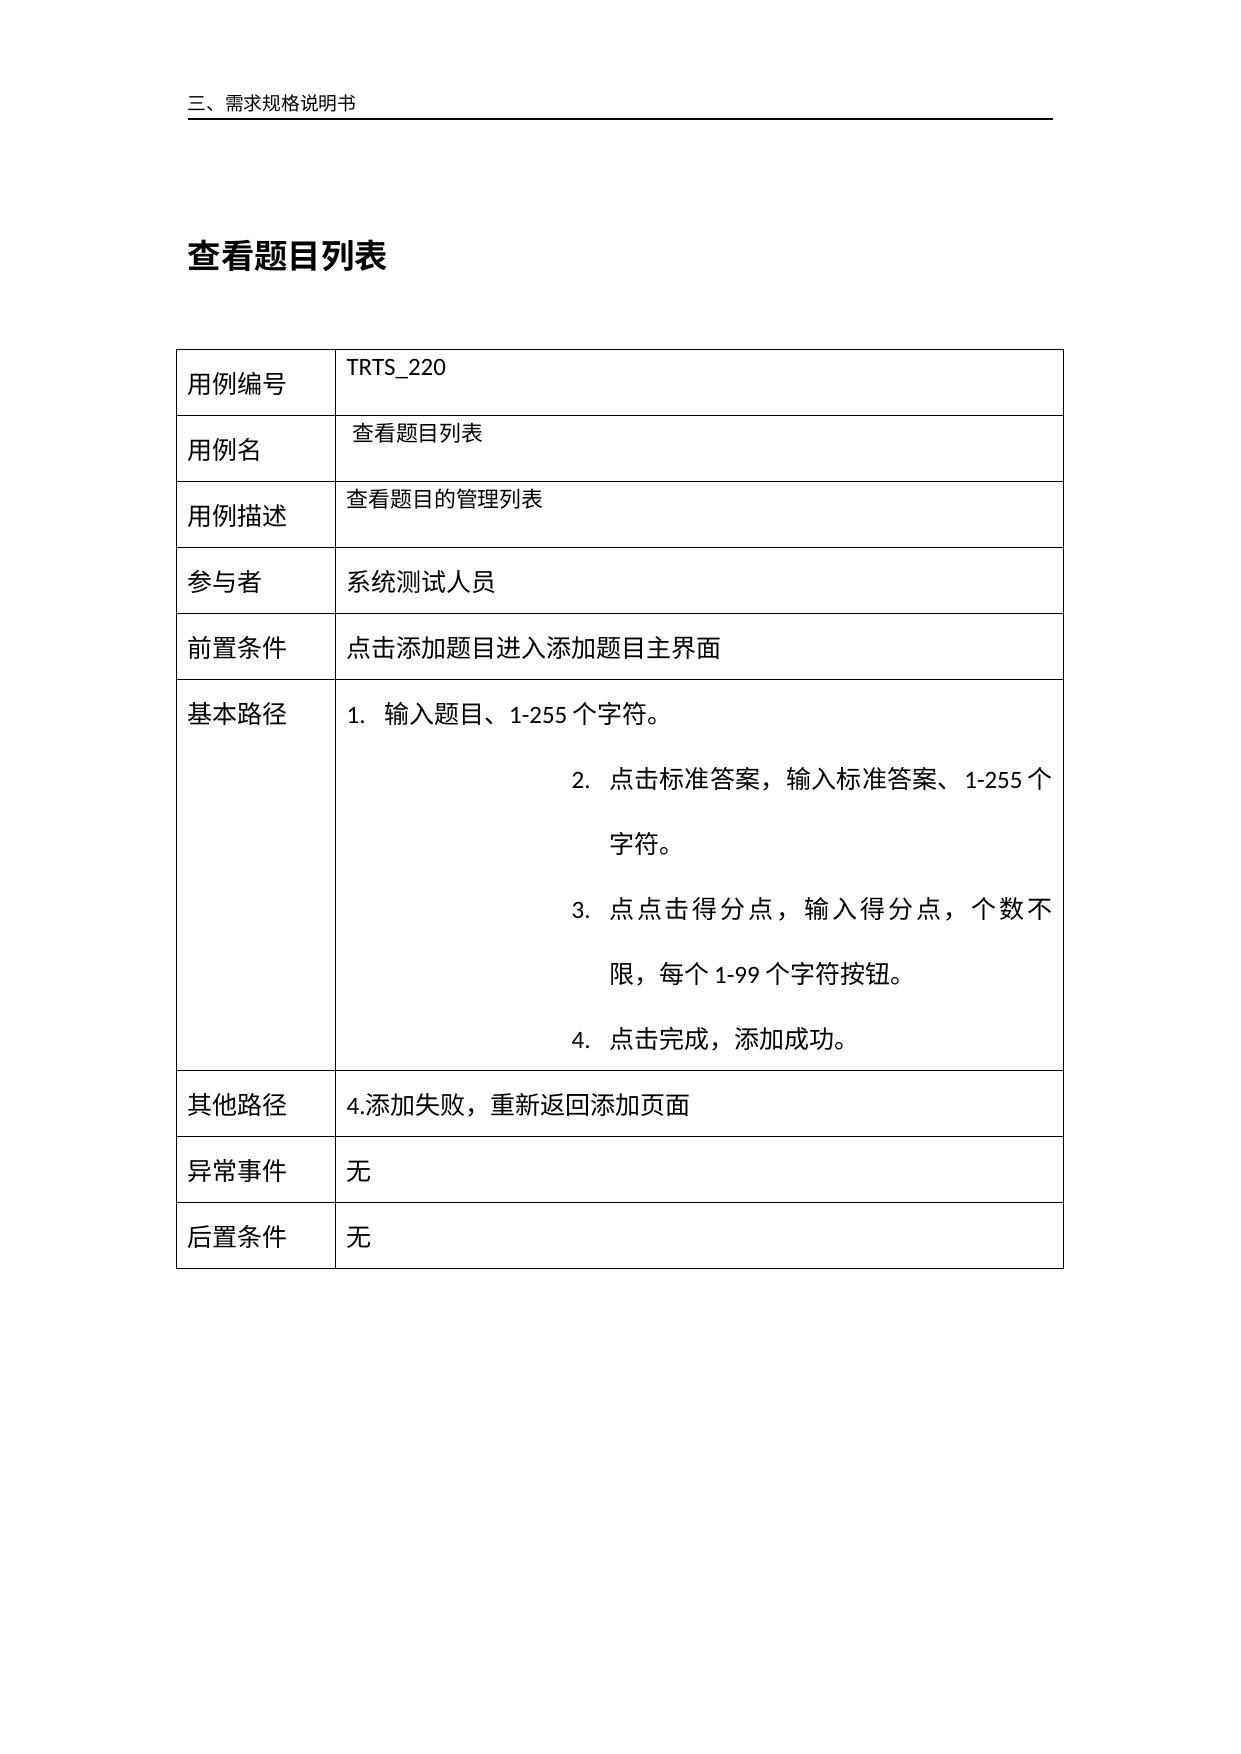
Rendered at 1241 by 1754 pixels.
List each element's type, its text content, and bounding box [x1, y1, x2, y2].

table_cell 无 [336, 1137, 1063, 1202]
table_cell 系统测试人员 [336, 548, 1063, 613]
table_cell 前置条件 [177, 614, 335, 679]
table_cell 4.添加失败，重新返回添加页面 [336, 1071, 1063, 1136]
table_cell 查看题目的管理列表 [336, 482, 1063, 547]
table_cell 无 [336, 1203, 1063, 1268]
table_cell 输入题目、1-255个字符。 点击标准答案，输入标准答案、1-255个字符。 点点击得分点，输入得分点，个数不限，每个1-99个字符按钮。 点击完成，添加成功。 [336, 680, 1063, 1070]
table_cell 用例描述 [177, 482, 335, 547]
table_cell 其他路径 [177, 1071, 335, 1136]
table_header TRTS_220 [336, 350, 1063, 415]
table_cell 查看题目列表 [336, 416, 1063, 481]
table_cell 后置条件 [177, 1203, 335, 1268]
table_header 用例编号 [177, 350, 335, 415]
table_cell 基本路径 [177, 680, 335, 1070]
table_cell 点击添加题目进入添加题目主界面 [336, 614, 1063, 679]
subtitle 查看题目列表 [187, 221, 1053, 286]
table_cell 参与者 [177, 548, 335, 613]
table_cell 异常事件 [177, 1137, 335, 1202]
table_cell 用例名 [177, 416, 335, 481]
